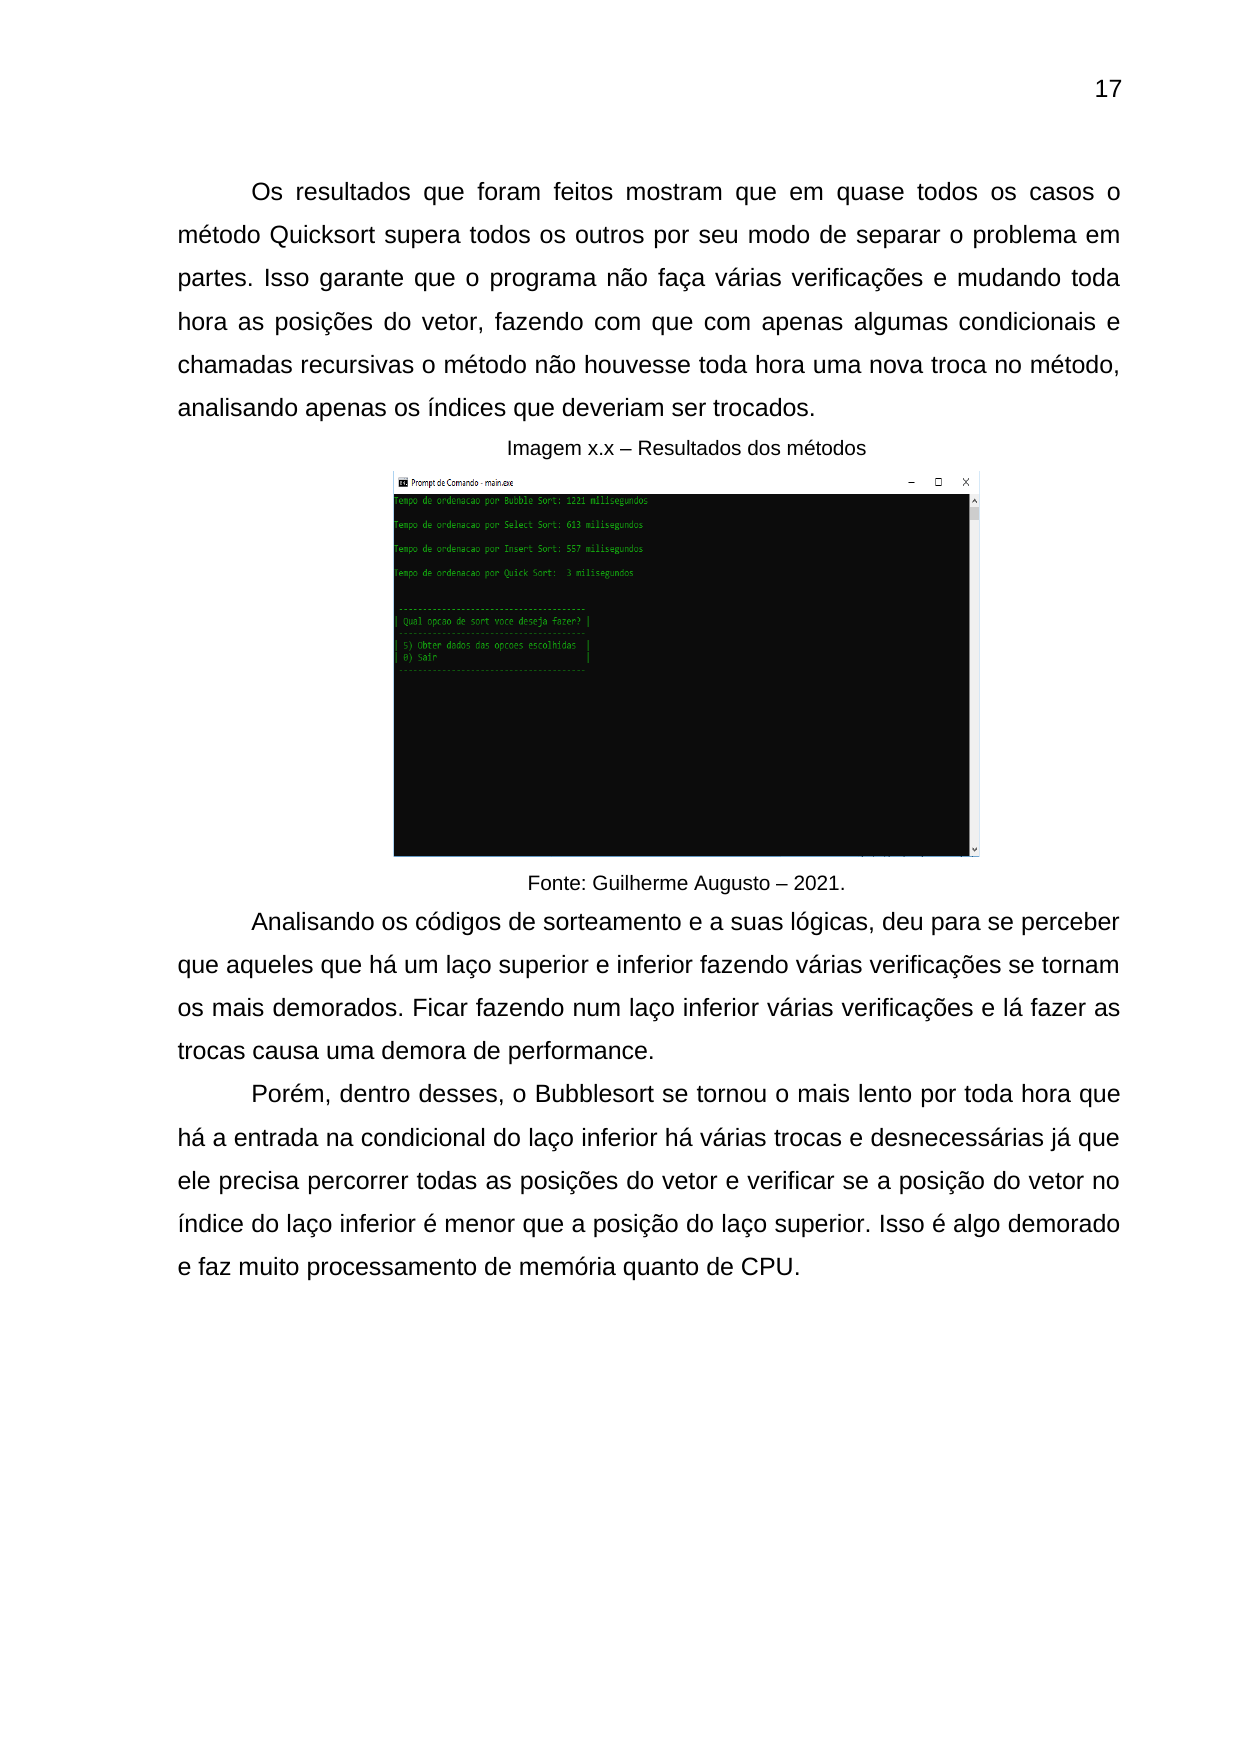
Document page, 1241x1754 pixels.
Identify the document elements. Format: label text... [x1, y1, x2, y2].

text Imagem x.x – Resultados dos métodos [177, 436, 1122, 460]
text Porém, dentro desses, o Bubblesort se tornou o mais lento por toda hora que há a entrada na condicional do laço inferior há várias trocas e desnecessárias já que ele precisa percorrer todas as posições do vetor e verificar se a posição do vetor no índice do laço inferior é menor que a posição do laço superior. Isso é algo demorado e faz muito processamento de memória quanto de CPU. [177, 1079, 1122, 1281]
picture [393, 471, 980, 857]
text Os resultados que foram feitos mostram que em quase todos os casos o método Quicksort supera todos os outros por seu modo de separar o problema em partes. Isso garante que o programa não faça várias verificações e mudando toda hora as posições do vetor, fazendo com que com apenas algumas condicionais e chamadas recursivas o método não houvesse toda hora uma nova troca no método, analisando apenas os índices que deveriam ser trocados. [177, 177, 1122, 422]
text Fonte: Guilherme Augusto – 2021. [177, 871, 1122, 895]
text Analisando os códigos de sorteamento e a suas lógicas, deu para se perceber que aqueles que há um laço superior e inferior fazendo várias verificações se tornam os mais demorados. Ficar fazendo num laço inferior várias verificações e lá fazer as trocas causa uma demora de performance. [177, 907, 1122, 1065]
